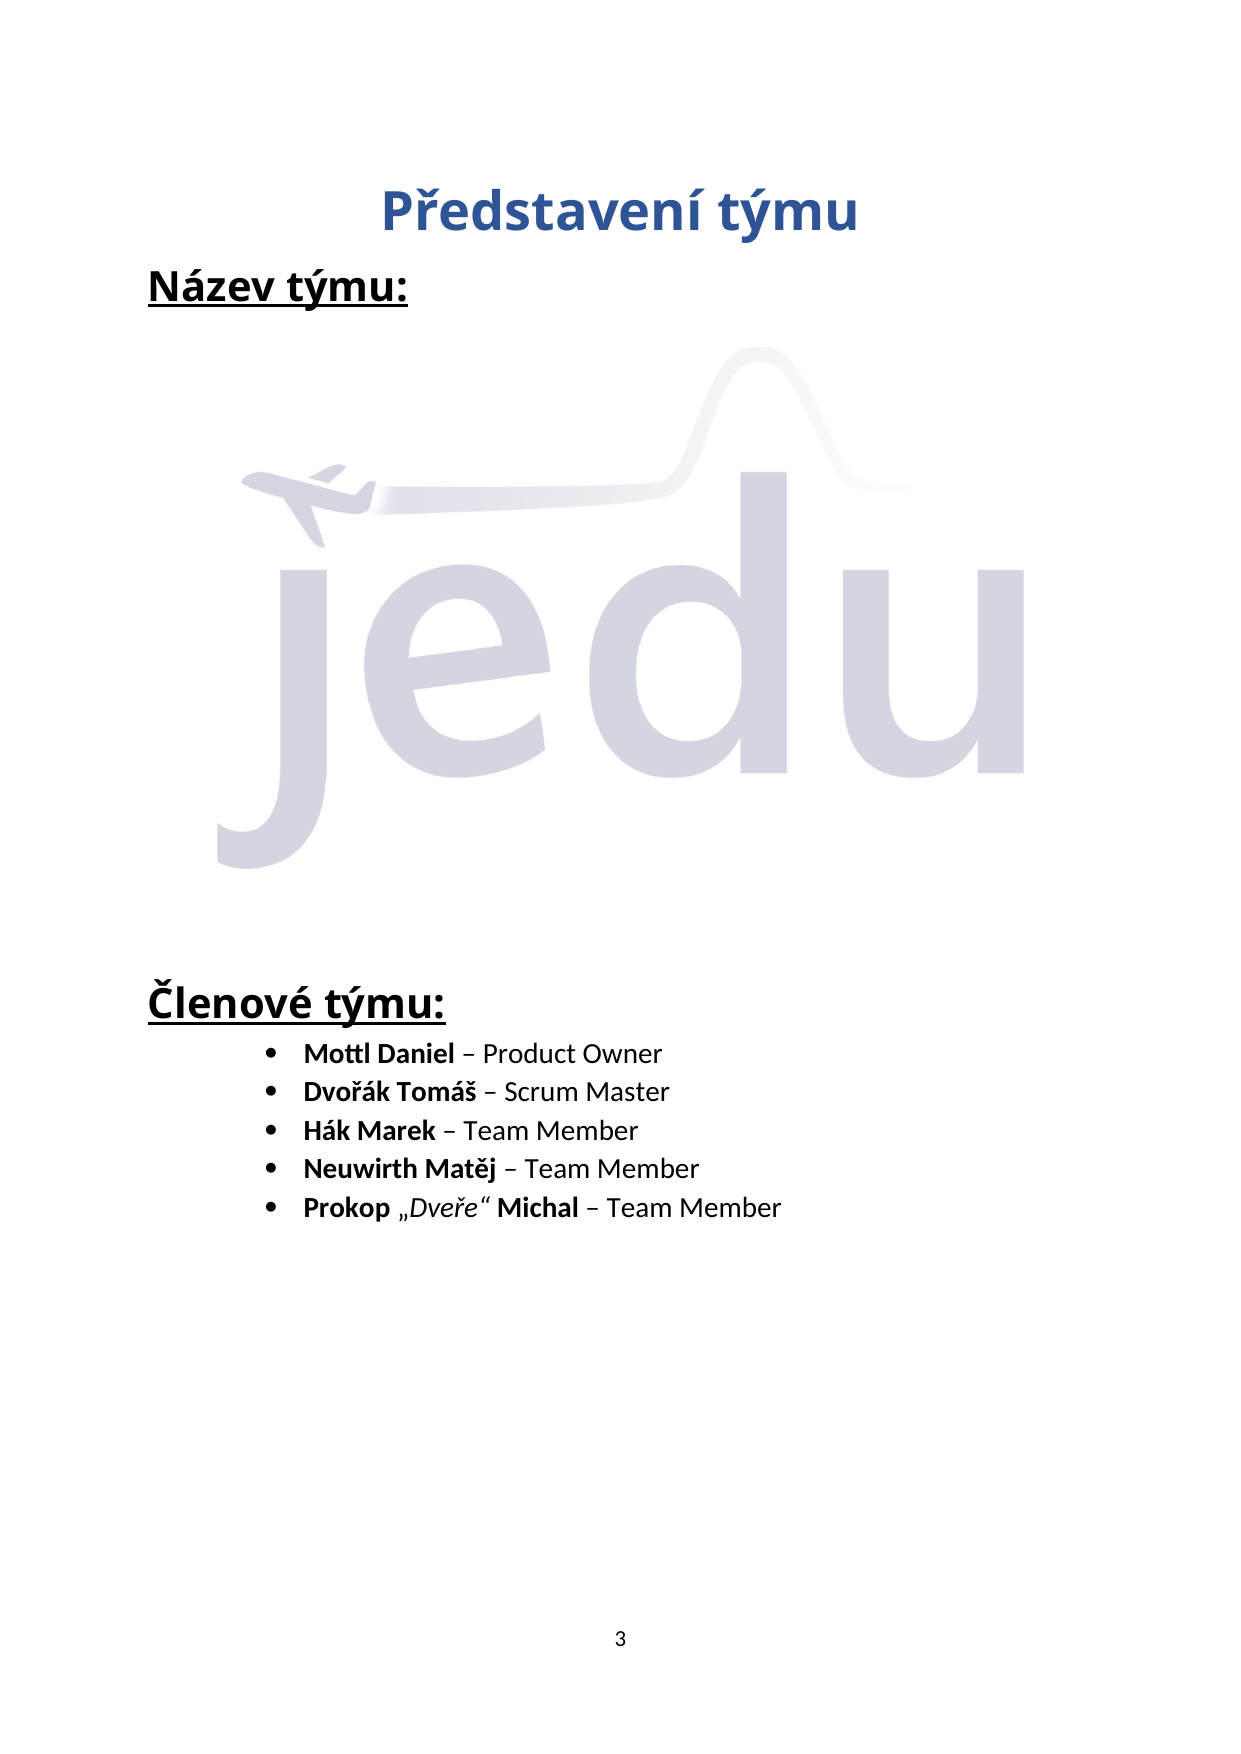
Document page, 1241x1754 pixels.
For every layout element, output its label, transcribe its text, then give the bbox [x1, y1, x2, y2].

subtitle Název týmu: [148, 256, 1093, 313]
subtitle Členové týmu: [148, 974, 1093, 1031]
list Neuwirth Matěj – Team Member [266, 1150, 1093, 1186]
list Prokop „Dveře“ Michal – Team Member [266, 1189, 1093, 1224]
subtitle Představení týmu [148, 173, 1093, 246]
list Hák Marek – Team Member [266, 1112, 1093, 1148]
list Mottl Daniel – Product Owner [266, 1035, 1093, 1071]
list Dvořák Tomáš – Scrum Master [266, 1073, 1093, 1109]
picture [208, 340, 1030, 873]
